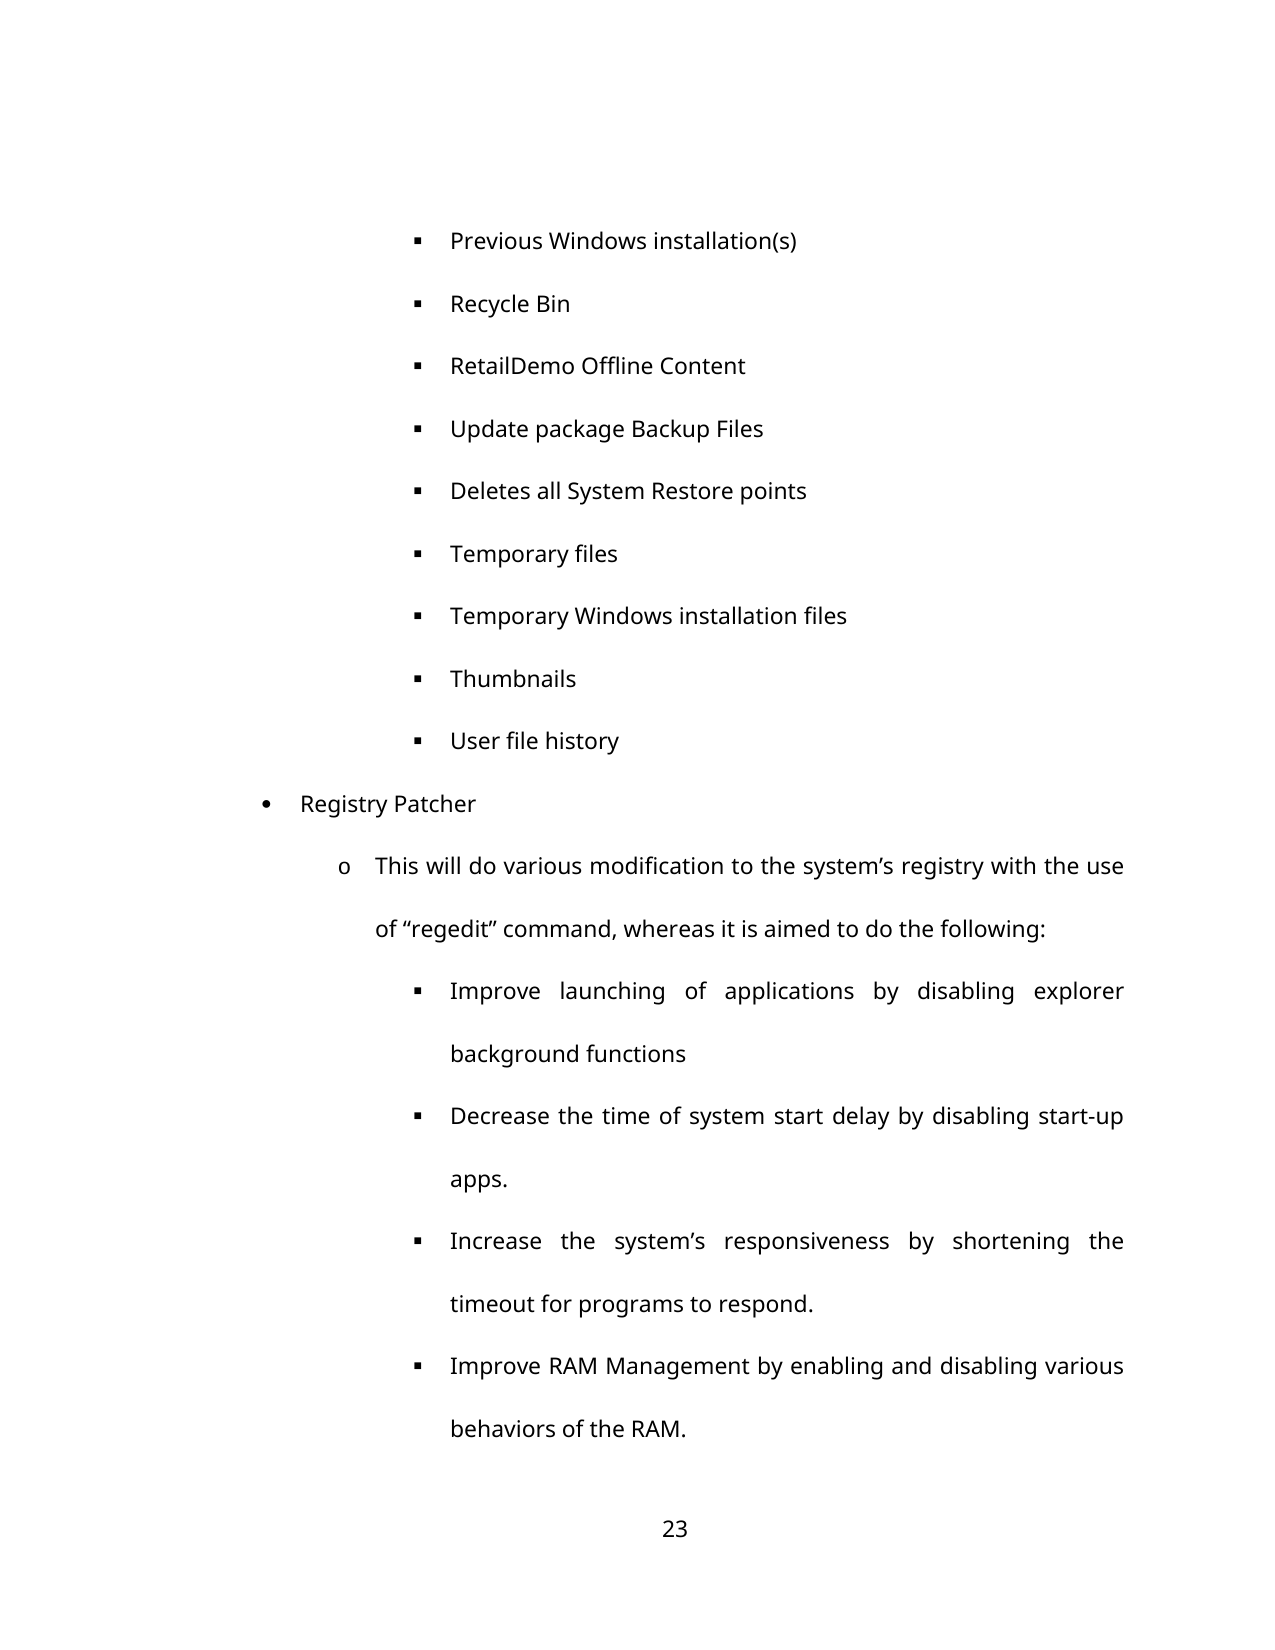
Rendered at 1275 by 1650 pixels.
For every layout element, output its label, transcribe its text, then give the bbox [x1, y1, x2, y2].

list This will do various modification to the system’s registry with the use of “regedit” command, whereas it is aimed to do the following: [337, 850, 1125, 944]
list Improve launching of applications by disabling explorer background functions [412, 975, 1125, 1069]
list Increase the system’s responsiveness by shortening the timeout for programs to respond. [412, 1225, 1125, 1319]
list Improve RAM Management by enabling and disabling various behaviors of the RAM. [412, 1350, 1125, 1444]
list RetailDemo Offline Content [412, 350, 1125, 381]
list Temporary Windows installation files [412, 600, 1125, 631]
list User file history [412, 725, 1125, 756]
list Update package Backup Files [412, 412, 1125, 444]
list Thumbnails [412, 662, 1125, 694]
list Temporary files [412, 537, 1125, 569]
list Previous Windows installation(s) [412, 225, 1125, 256]
list Registry Patcher [262, 787, 1125, 819]
list Decrease the time of system start delay by disabling start-up apps. [412, 1100, 1125, 1194]
list Deletes all System Restore points [412, 475, 1125, 506]
list Recycle Bin [412, 287, 1125, 319]
